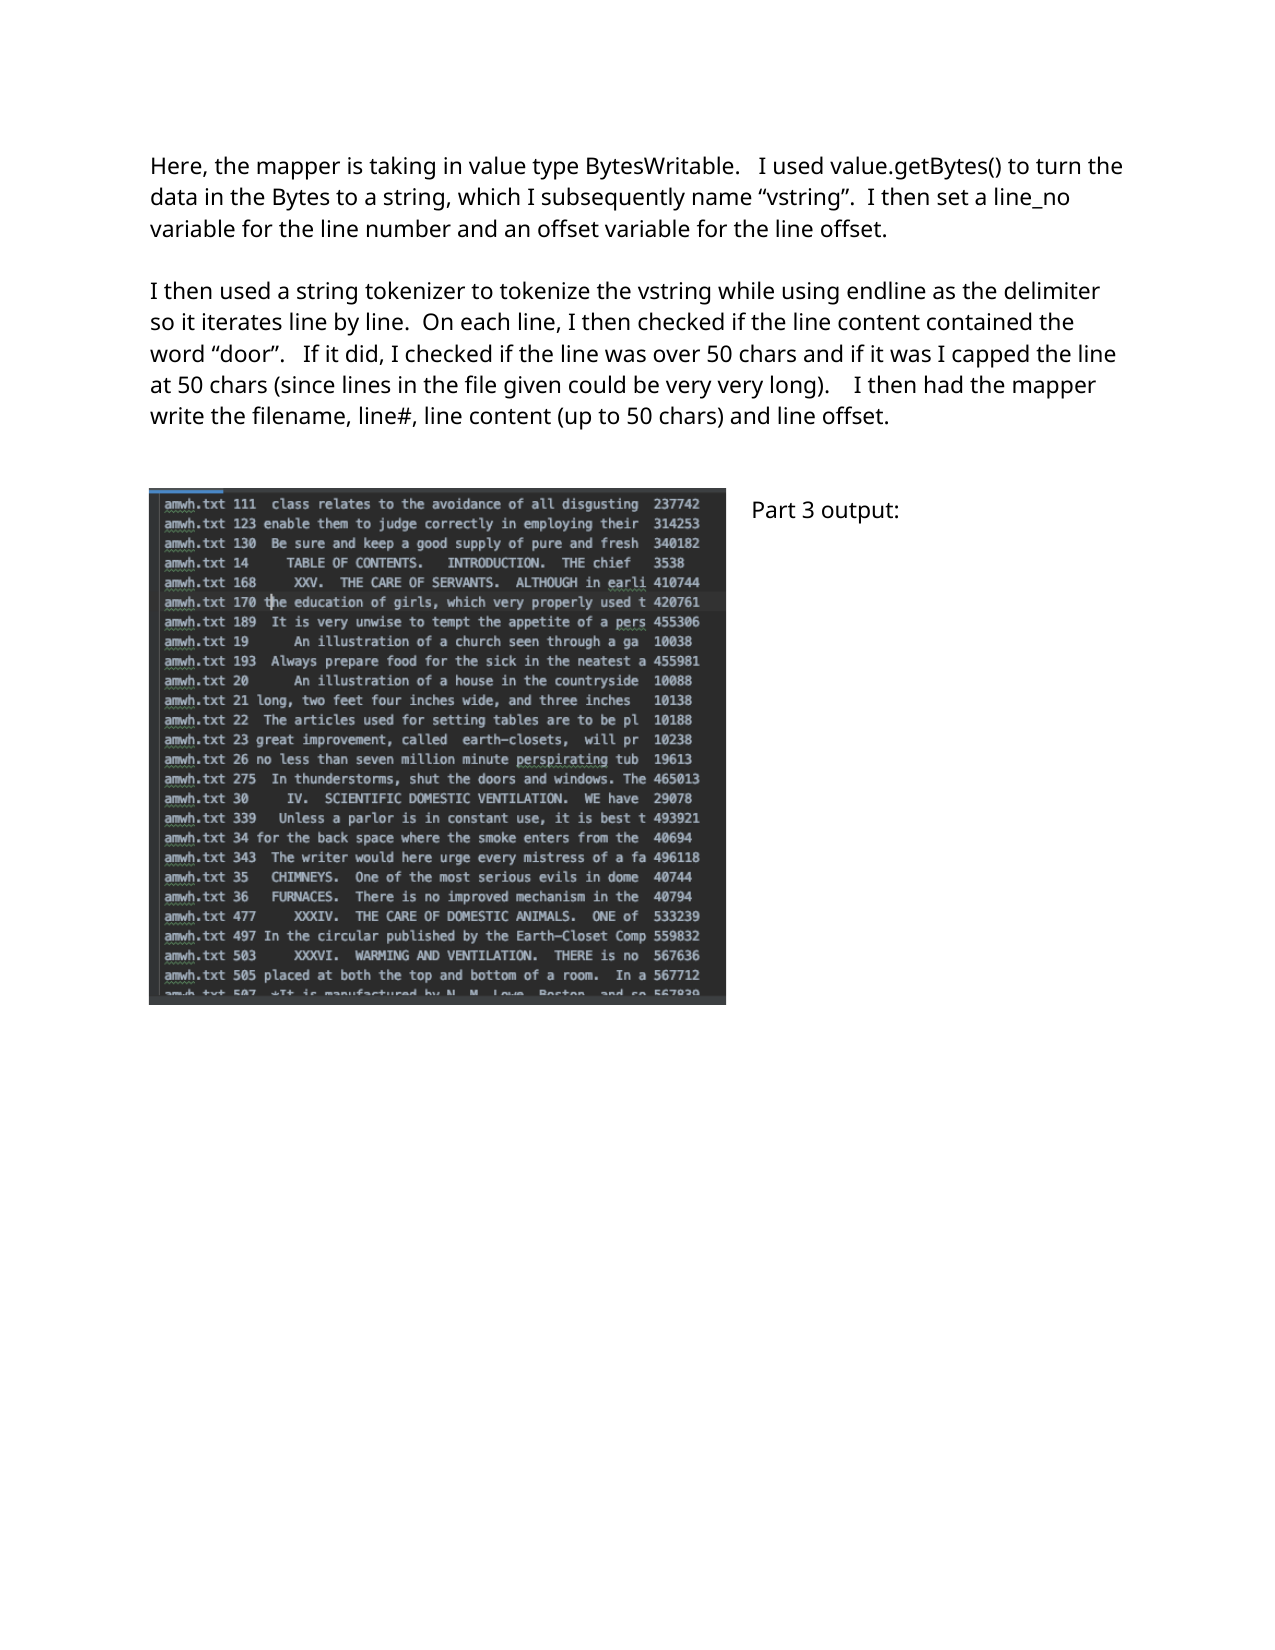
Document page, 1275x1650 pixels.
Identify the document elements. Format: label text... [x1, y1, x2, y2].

text Part 3 output: [727, 494, 1125, 525]
picture [148, 488, 727, 1005]
text Here, the mapper is taking in value type BytesWritable. I used value.getBytes() to turn the data in the Bytes to a string, which I subsequently name “vstring”. I then set a line_no variable for the line number and an offset variable for the line offset. [150, 150, 1125, 244]
text I then used a string tokenizer to tokenize the vstring while using endline as the delimiter so it iterates line by line. On each line, I then checked if the line content contained the word “door”. If it did, I checked if the line was over 50 chars and if it was I capped the line at 50 chars (since lines in the file given could be very very long). I then had the mapper write the filename, line#, line content (up to 50 chars) and line offset. [150, 275, 1125, 431]
